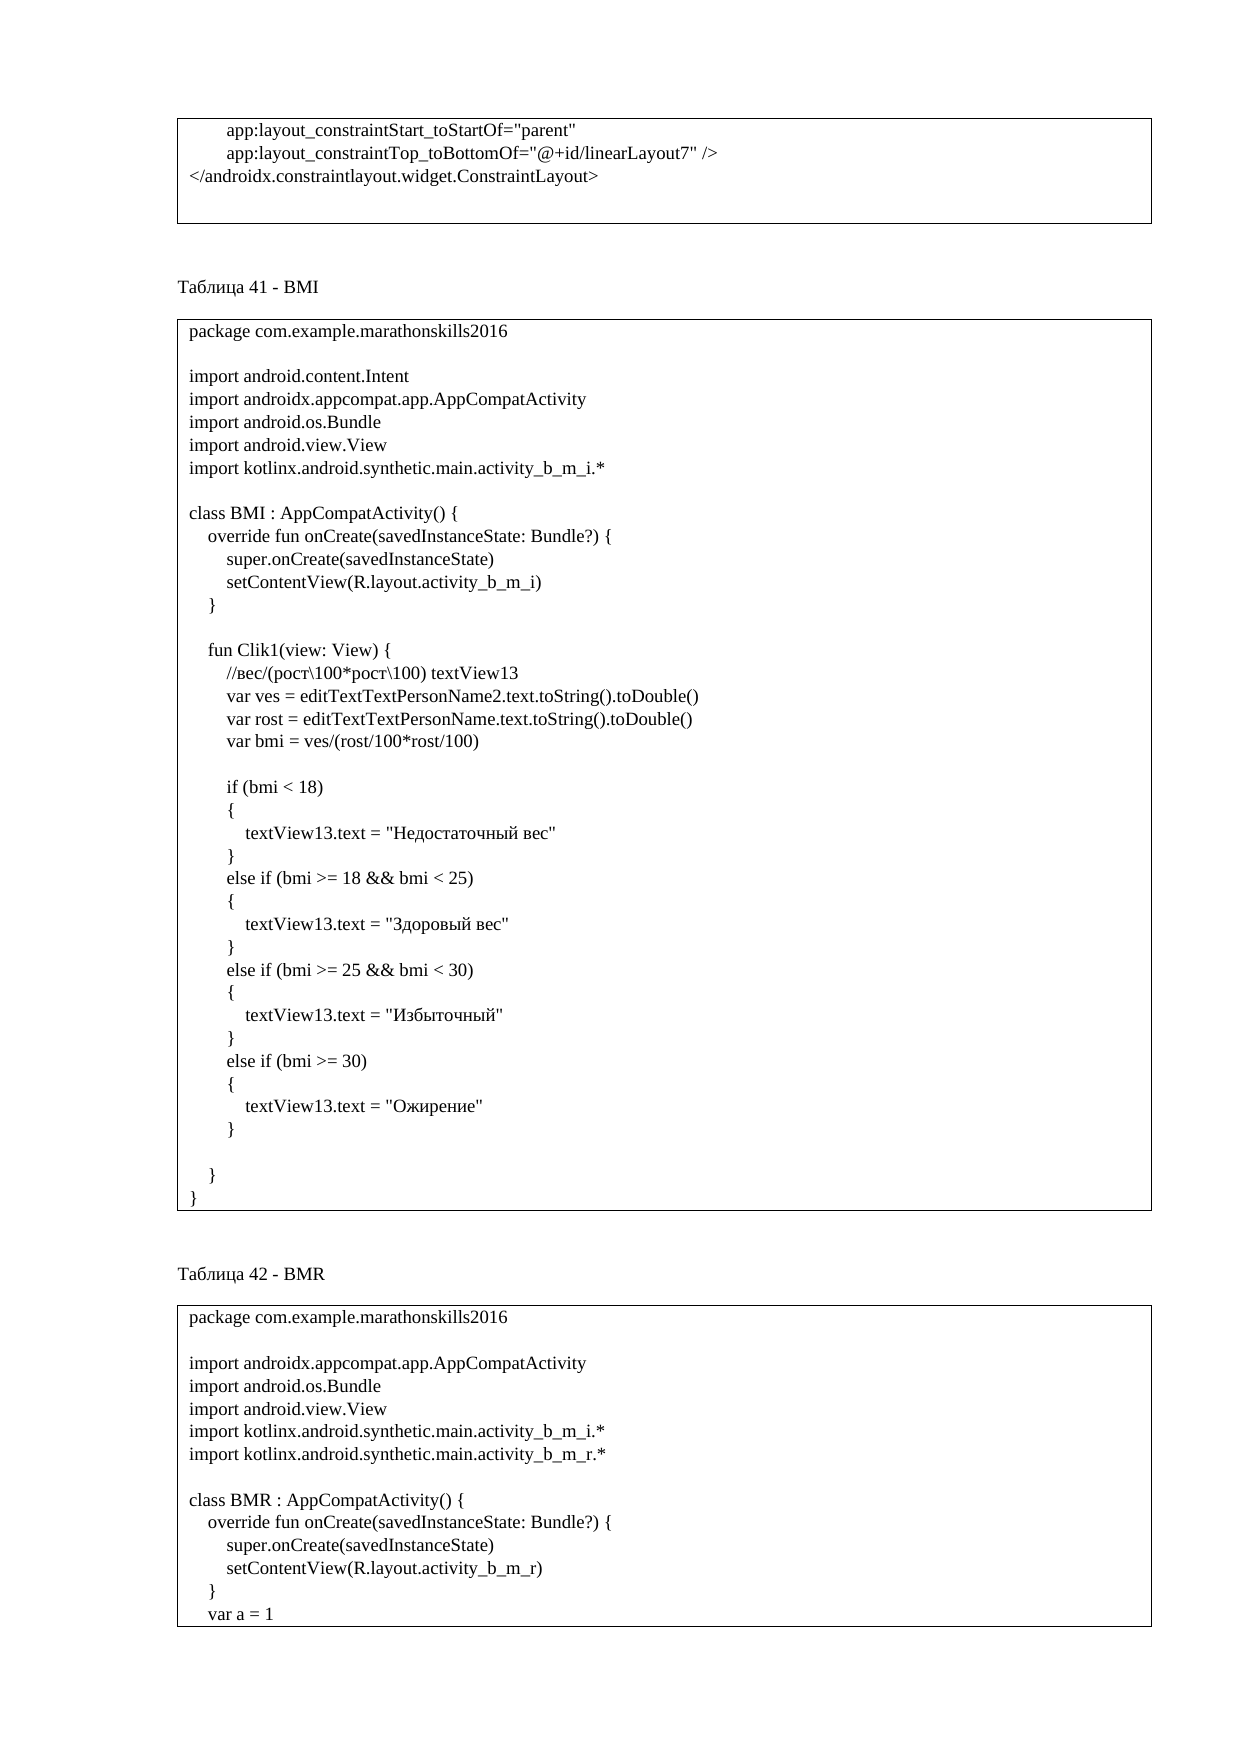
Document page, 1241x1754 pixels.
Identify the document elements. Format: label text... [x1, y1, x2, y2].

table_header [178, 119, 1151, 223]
table_header package com.example.marathonskills2016 import android.content.Intent import androidx.appcompat.app.AppCompatActivity import android.os.Bundle import android.view.View import kotlinx.android.synthetic.main.activity_b_m_i.* class BMI : AppCompatActivity() { override fun onCreate(savedInstanceState: Bundle?) { super.onCreate(savedInstanceState) setContentView(R.layout.activity_b_m_i) } fun Clik1(view: View) { //вес/(рост\100*рост\100) textView13 var ves = editTextTextPersonName2.text.toString().toDouble() var rost = editTextTextPersonName.text.toString().toDouble() var bmi = ves/(rost/100*rost/100) if (bmi < 18) { textView13.text = "Недостаточный вес" } else if (bmi >= 18 && bmi < 25) { textView13.text = "Здоровый вес" } else if (bmi >= 25 && bmi < 30) { textView13.text = "Избыточный" } else if (bmi >= 30) { textView13.text = "Ожирение" } } } [178, 320, 1151, 1209]
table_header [178, 1306, 1151, 1626]
